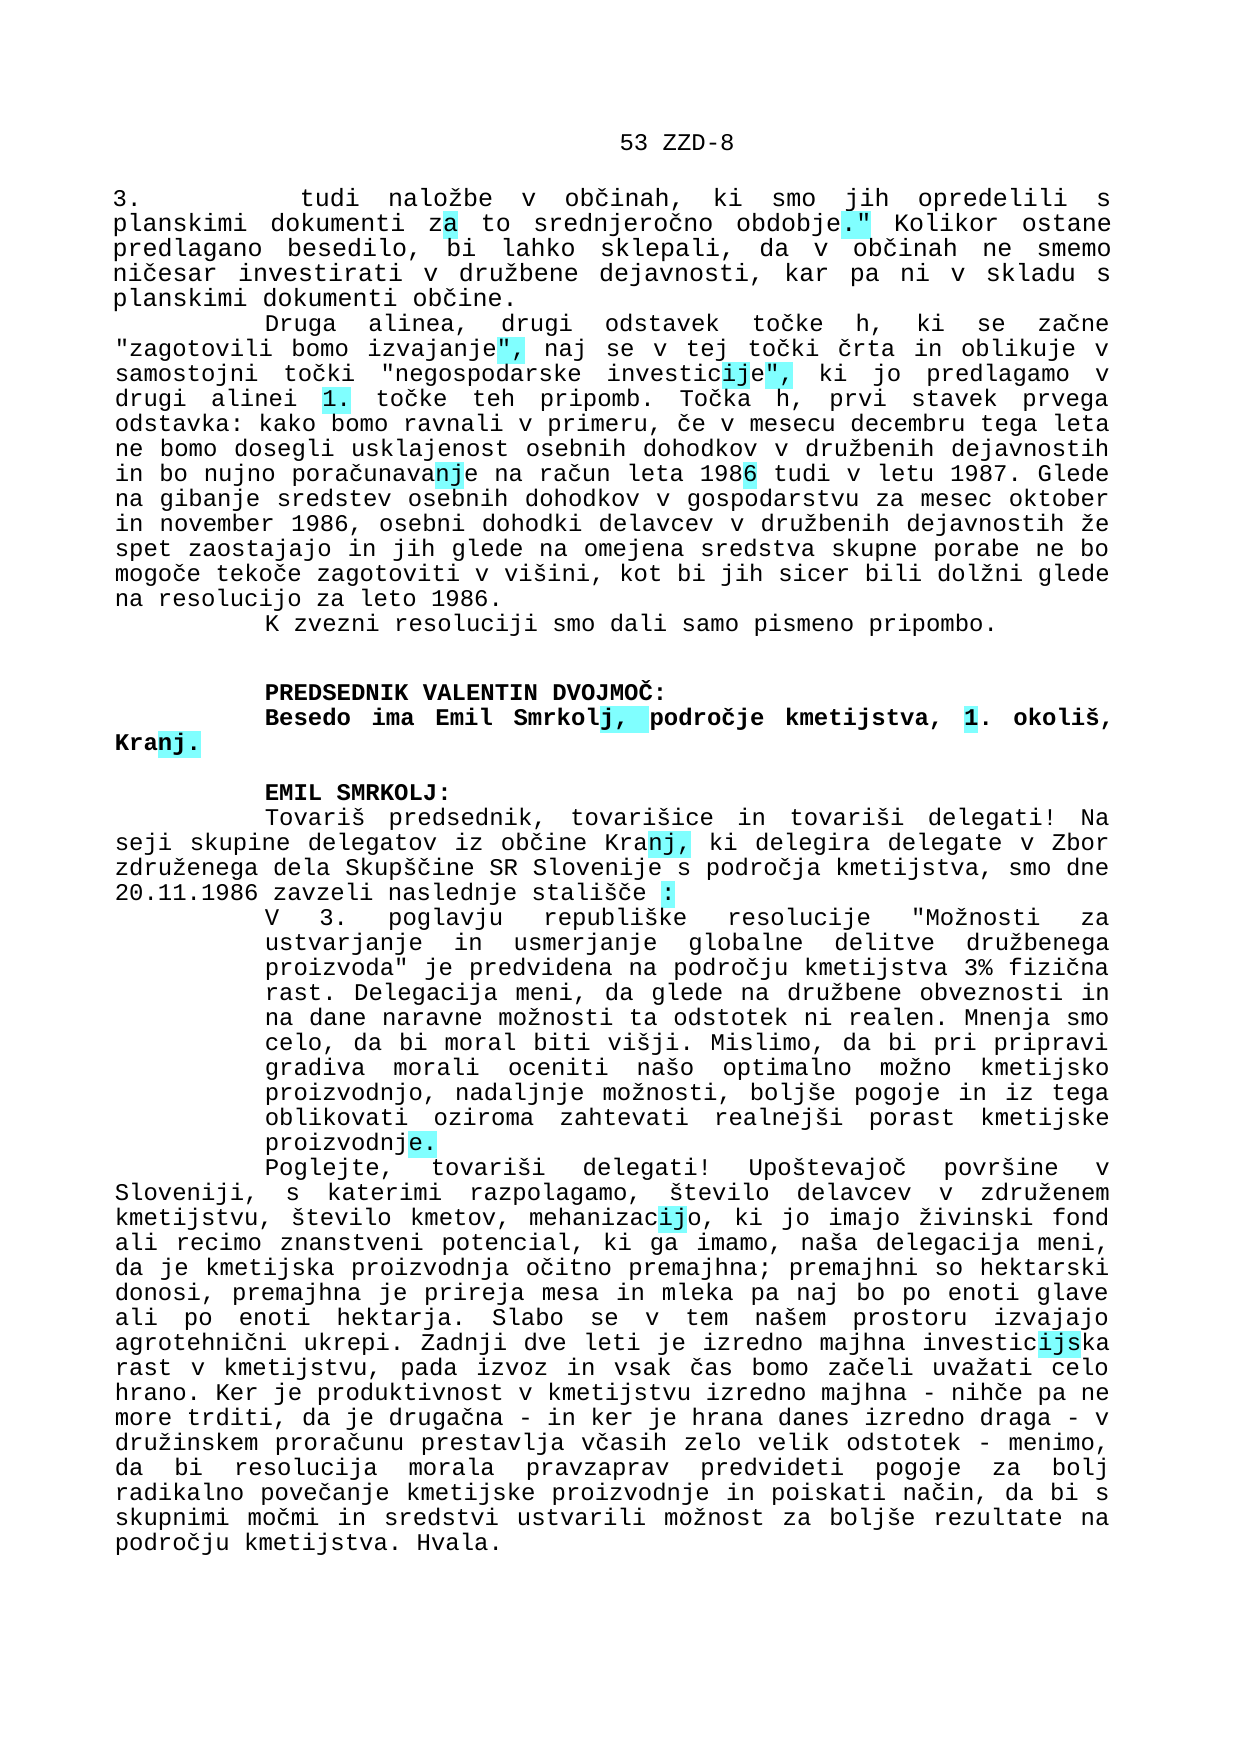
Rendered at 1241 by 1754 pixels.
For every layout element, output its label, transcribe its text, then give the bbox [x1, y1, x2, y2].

text K zvezni resoluciji smo dali samo pismeno pripombo. [114, 612, 1114, 637]
text EMIL SMRKOLJ: [114, 781, 1110, 806]
text Tovariš predsednik, tovarišice in tovariši delegati! Na seji skupine delegatov iz občine Kranj, ki delegira delegate v Zbor združenega dela Skupščine SR Slovenije s področja kmetijstva, smo dne 20.11.1986 zavzeli naslednje stališče : [114, 806, 1110, 906]
text V 3. poglavju republiške resolucije "Možnosti za ustvarjanje in usmerjanje globalne delitve družbenega proizvoda" je predvidena na področju kmetijstva 3% fizična rast. Delegacija meni, da glede na družbene obveznosti in na dane naravne možnosti ta odstotek ni realen. Mnenja smo celo, da bi moral biti višji. Mislimo, da bi pri pripravi gradiva morali oceniti našo optimalno možno kmetijsko proizvodnjo, nadaljnje možnosti, boljše pogoje in iz tega oblikovati oziroma zahtevati realnejši porast kmetijske proizvodnje. [264, 906, 1110, 1156]
text Besedo ima Emil Smrkolj, področje kmetijstva, 1. okoliš, Kranj. [114, 706, 1114, 756]
text PREDSEDNIK VALENTIN DVOJMOČ: [114, 681, 1114, 706]
text Druga alinea, drugi odstavek točke h, ki se začne "zagotovili bomo izvajanje", naj se v tej točki črta in oblikuje v samostojni točki "negospodarske investicije", ki jo predlagamo v drugi alinei 1. točke teh pripomb. Točka h, prvi stavek prvega odstavka: kako bomo ravnali v primeru, če v mesecu decembru tega leta ne bomo dosegli usklajenost osebnih dohodkov v družbenih dejavnostih in bo nujno poračunavanje na račun leta 1986 tudi v letu 1987. Glede na gibanje sredstev osebnih dohodkov v gospodarstvu za mesec oktober in november 1986, osebni dohodki delavcev v družbenih dejavnostih že spet zaostajajo in jih glede na omejena sredstva skupne porabe ne bo mogoče tekoče zagotoviti v višini, kot bi jih sicer bili dolžni glede na resolucijo za leto 1986. [114, 312, 1110, 612]
text Poglejte, tovariši delegati! Upoštevajoč površine v Sloveniji, s katerimi razpolagamo, število delavcev v združenem kmetijstvu, število kmetov, mehanizacijo, ki jo imajo živinski fond ali recimo znanstveni potencial, ki ga imamo, naša delegacija meni, da je kmetijska proizvodnja očitno premajhna; premajhni so hektarski donosi, premajhna je prireja mesa in mleka pa naj bo po enoti glave ali po enoti hektarja. Slabo se v tem našem prostoru izvajajo agrotehnični ukrepi. Zadnji dve leti je izredno majhna investicijska rast v kmetijstvu, pada izvoz in vsak čas bomo začeli uvažati celo hrano. Ker je produktivnost v kmetijstvu izredno majhna - nihče pa ne more trditi, da je drugačna - in ker je hrana danes izredno draga - v družinskem proračunu prestavlja včasih zelo velik odstotek - menimo, da bi resolucija morala pravzaprav predvideti pogoje za bolj radikalno povečanje kmetijske proizvodnje in poiskati način, da bi s skupnimi močmi in sredstvi ustvarili možnost za boljše rezultate na področju kmetijstva. Hvala. [114, 1156, 1110, 1556]
